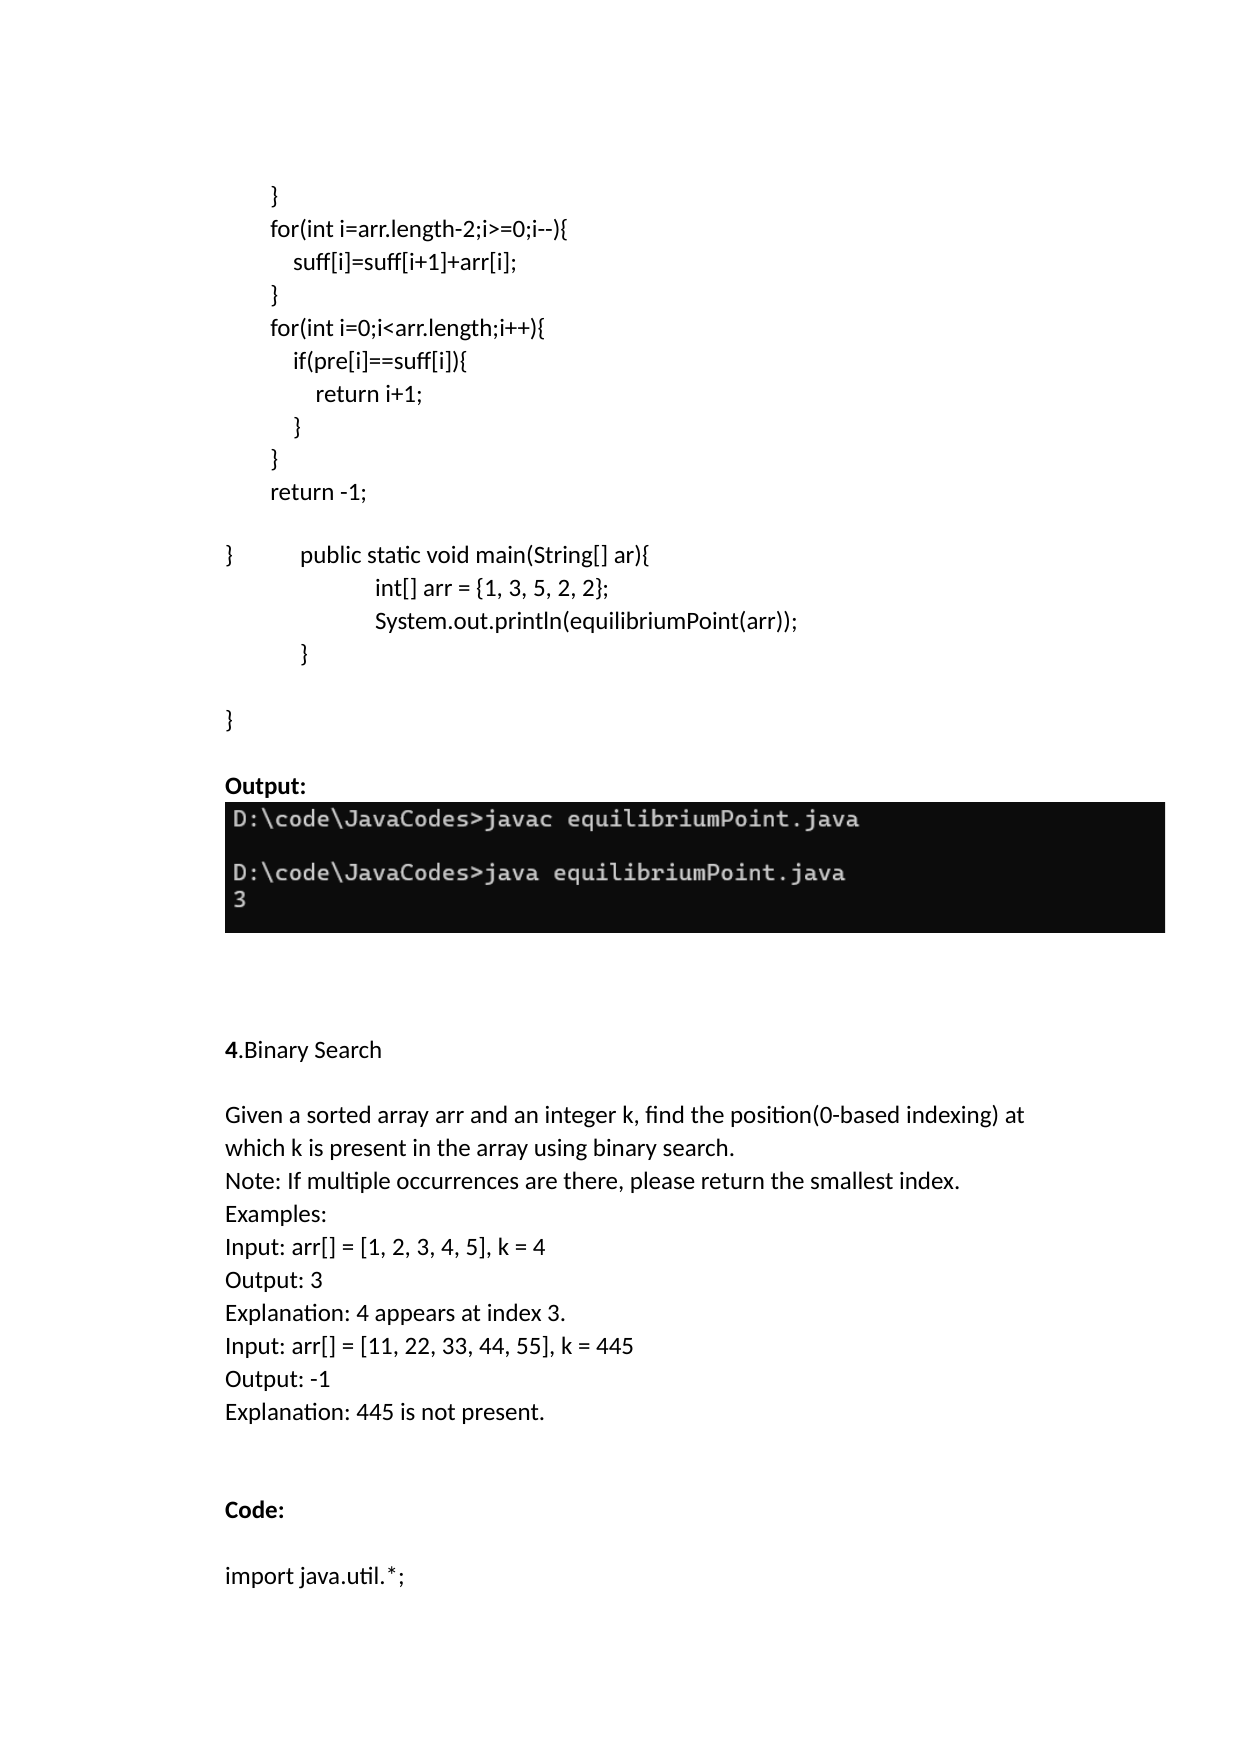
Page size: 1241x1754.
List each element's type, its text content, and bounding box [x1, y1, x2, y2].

list Output: -1 [225, 1363, 1090, 1393]
list Input: arr[] = [11, 22, 33, 44, 55], k = 445 [225, 1330, 1090, 1361]
list Input: arr[] = [1, 2, 3, 4, 5], k = 4 [225, 1231, 1090, 1262]
list return -1; [225, 476, 1090, 507]
list 4.Binary Search [225, 1034, 1090, 1064]
list return i+1; [225, 378, 1090, 408]
list System.out.println(equilibriumPoint(arr)); [225, 605, 1090, 636]
list Examples: [225, 1198, 1090, 1229]
picture [225, 802, 1166, 933]
list for(int i=0;i<arr.length;i++){ [225, 312, 1090, 342]
list suff[i]=suff[i+1]+arr[i]; [225, 246, 1090, 277]
list } [225, 180, 1090, 211]
list Code: [225, 1494, 1090, 1525]
list } [225, 279, 1090, 309]
list Given a sorted array arr and an integer k, find the position(0-based indexing) at which k is present in the array using binary search. [225, 1099, 1090, 1163]
list int[] arr = {1, 3, 5, 2, 2}; [225, 572, 1090, 603]
list import java.util.*; [225, 1560, 1090, 1591]
list Output: [225, 770, 1090, 801]
list Explanation: 445 is not present. [225, 1396, 1090, 1426]
list } public static void main(String[] ar){ [225, 539, 1090, 570]
list if(pre[i]==suff[i]){ [225, 345, 1090, 375]
list Output: 3 [225, 1264, 1090, 1295]
list } [225, 411, 1090, 441]
list for(int i=arr.length-2;i>=0;i--){ [225, 213, 1090, 244]
list Explanation: 4 appears at index 3. [225, 1297, 1090, 1328]
list } [225, 443, 1090, 474]
list Note: If multiple occurrences are there, please return the smallest index. [225, 1165, 1090, 1196]
list } [225, 704, 1090, 735]
list } [225, 638, 1090, 669]
